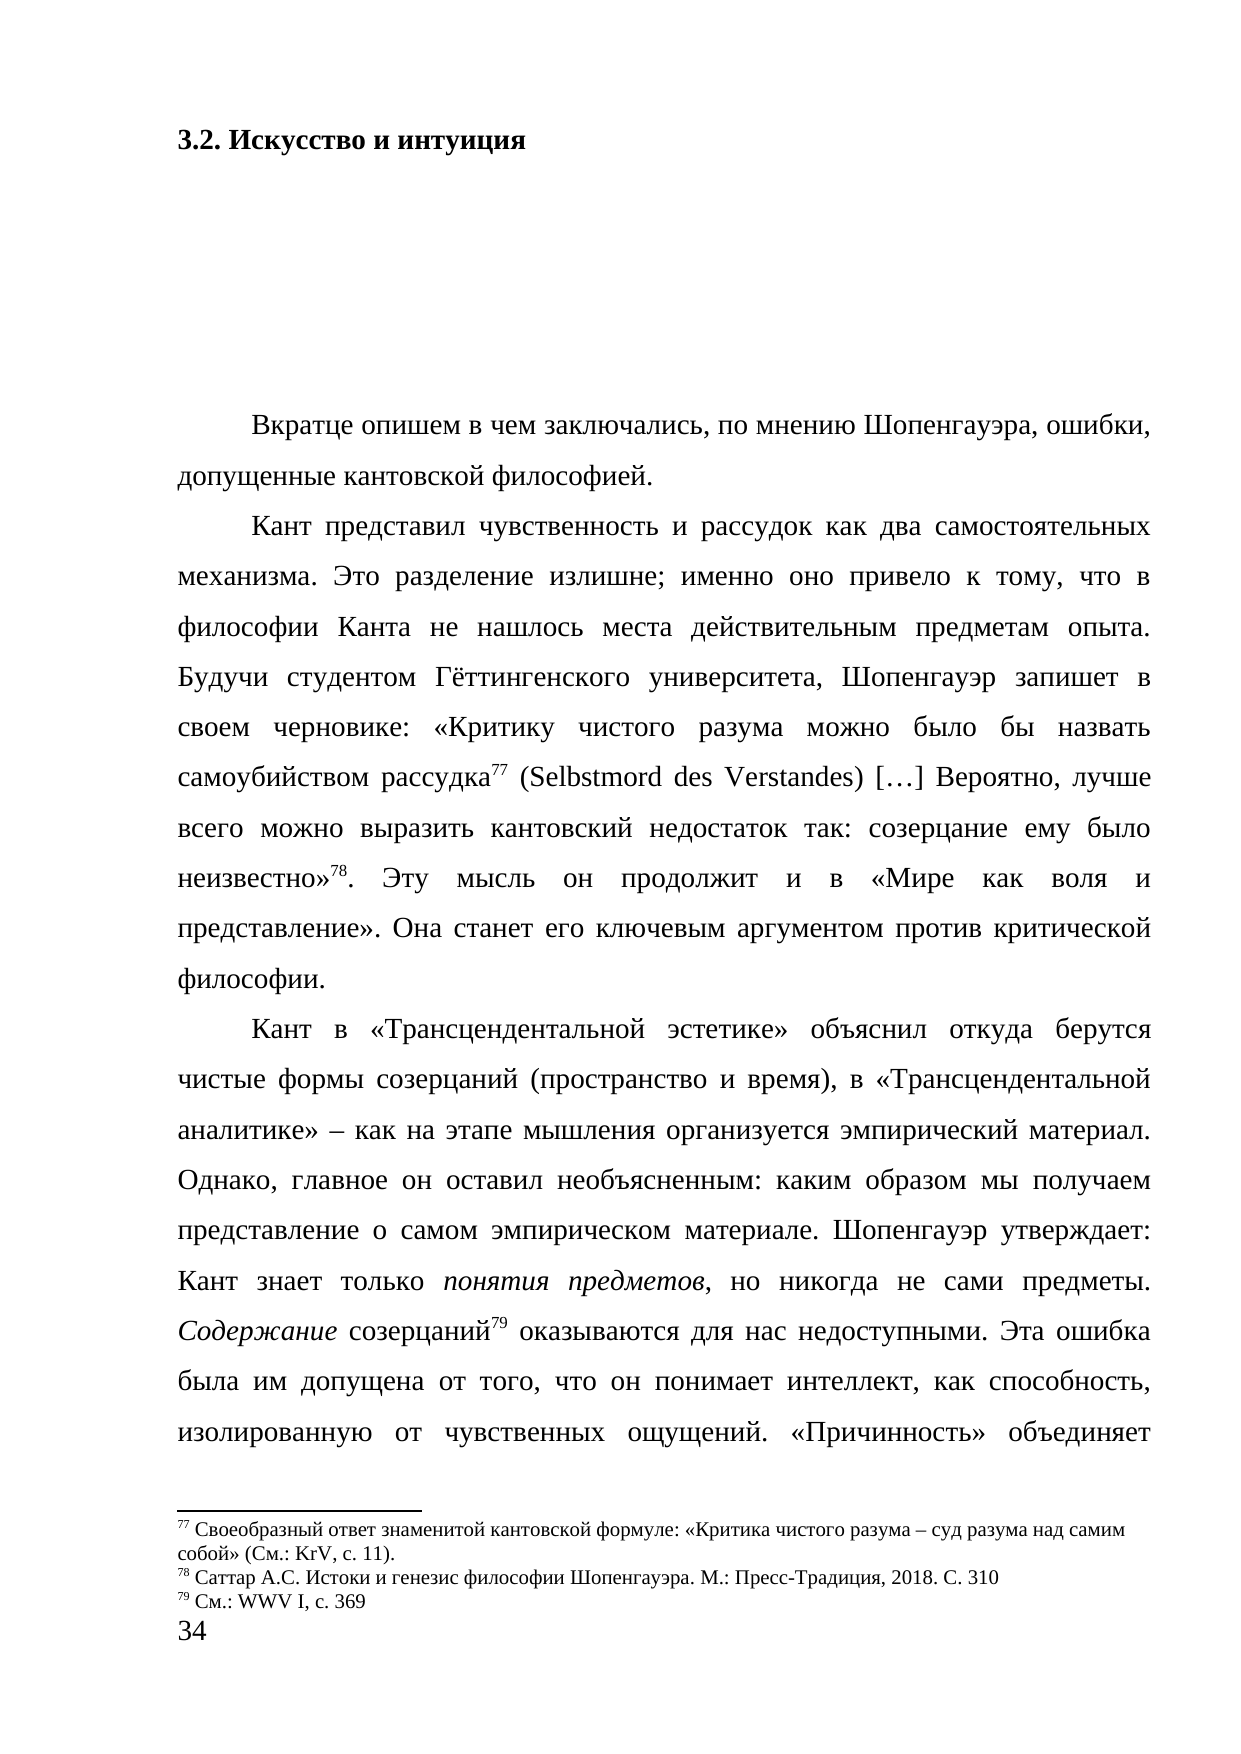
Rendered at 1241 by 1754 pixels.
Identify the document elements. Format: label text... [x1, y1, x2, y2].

text Вкратце опишем в чем заключались, по мнению Шопенгауэра, ошибки, допущенные кантовской философией. [177, 407, 1152, 491]
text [177, 1011, 1152, 1447]
text Кант представил чувственность и рассудок как два самостоятельных механизма. Это разделение излишне; именно оно привело к тому, что в философии Канта не нашлось места действительным предметам опыта. Будучи студентом Гёттингенского университета, Шопенгауэр запишет в своем черновике: «Критику чистого разума можно было бы назвать самоубийством рассудка (Selbstmord des Verstandes) […] Вероятно, лучше всего можно выразить кантовский недостаток так: созерцание ему было неизвестно». Эту мысль он продолжит и в «Мире как воля и представление». Она станет его ключевым аргументом против критической философии. [177, 508, 1152, 994]
subtitle 3.2. Искусство и интуиция [177, 122, 1152, 156]
